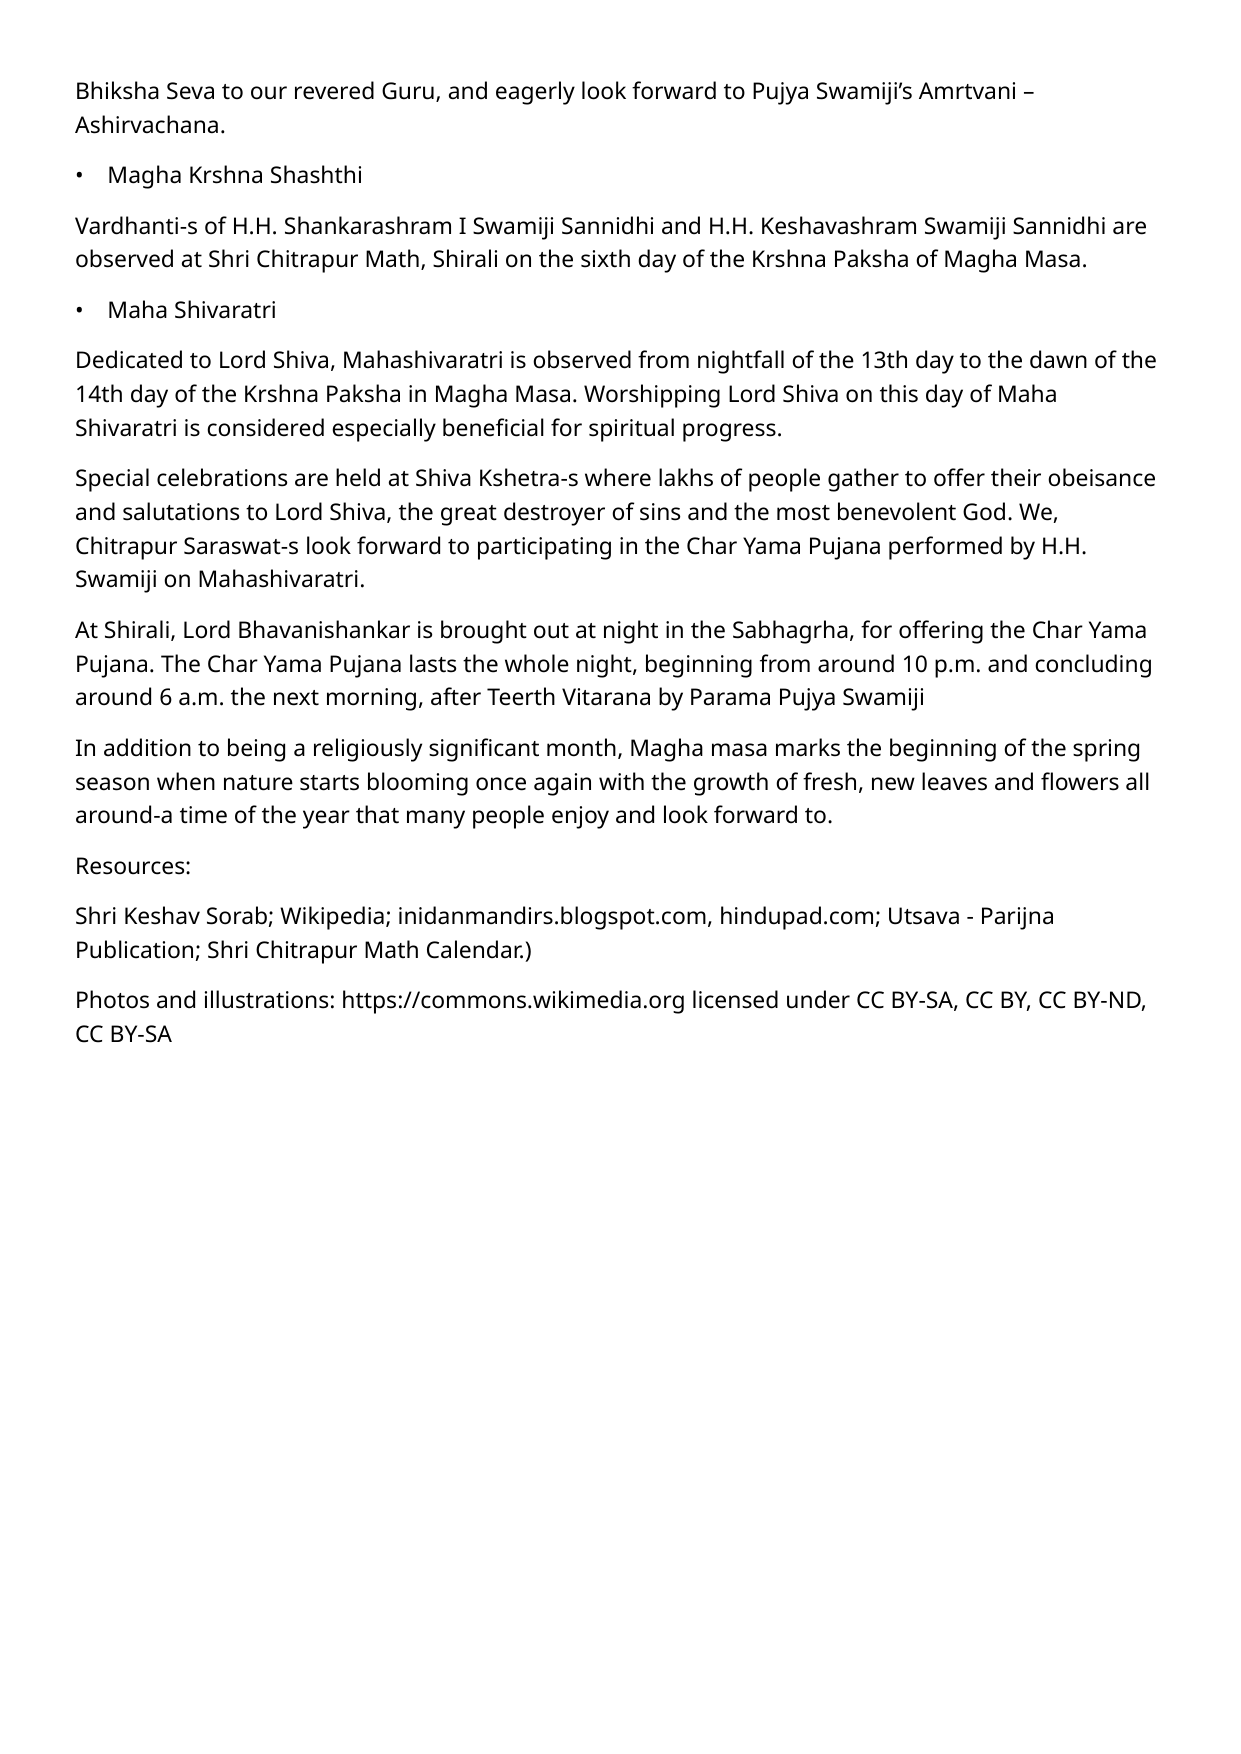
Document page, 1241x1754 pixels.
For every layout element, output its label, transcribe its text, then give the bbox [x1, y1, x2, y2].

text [75, 75, 1165, 140]
text • Magha Krshna Shashthi [75, 159, 1165, 190]
text Shri Keshav Sorab; Wikipedia; inidanmandirs.blogspot.com, hindupad.com; Utsava - Parijna Publication; Shri Chitrapur Math Calendar.) [75, 900, 1165, 965]
text Special celebrations are held at Shiva Kshetra-s where lakhs of people gather to offer their obeisance and salutations to Lord Shiva, the great destroyer of sins and the most benevolent God. We, Chitrapur Saraswat-s look forward to participating in the Char Yama Pujana performed by H.H. Swamiji on Mahashivaratri. [75, 462, 1165, 594]
text Vardhanti-s of H.H. Shankarashram I Swamiji Sannidhi and H.H. Keshavashram Swamiji Sannidhi are observed at Shri Chitrapur Math, Shirali on the sixth day of the Krshna Paksha of Magha Masa. [75, 209, 1165, 274]
text Resources: [75, 849, 1165, 881]
text At Shirali, Lord Bhavanishankar is brought out at night in the Sabhagrha, for offering the Char Yama Pujana. The Char Yama Pujana lasts the whole night, beginning from around 10 p.m. and concluding around 6 a.m. the next morning, after Teerth Vitarana by Parama Pujya Swamiji [75, 614, 1165, 712]
text Photos and illustrations: https://commons.wikimedia.org licensed under CC BY-SA, CC BY, CC BY-ND, CC BY-SA [75, 984, 1165, 1049]
text In addition to being a religiously significant month, Magha masa marks the beginning of the spring season when nature starts blooming once again with the growth of fresh, new leaves and flowers all around-a time of the year that many people enjoy and look forward to. [75, 732, 1165, 830]
text Dedicated to Lord Shiva, Mahashivaratri is observed from nightfall of the 13th day to the dawn of the 14th day of the Krshna Paksha in Magha Masa. Worshipping Lord Shiva on this day of Maha Shivaratri is considered especially beneficial for spiritual progress. [75, 344, 1165, 443]
text • Maha Shivaratri [75, 294, 1165, 325]
